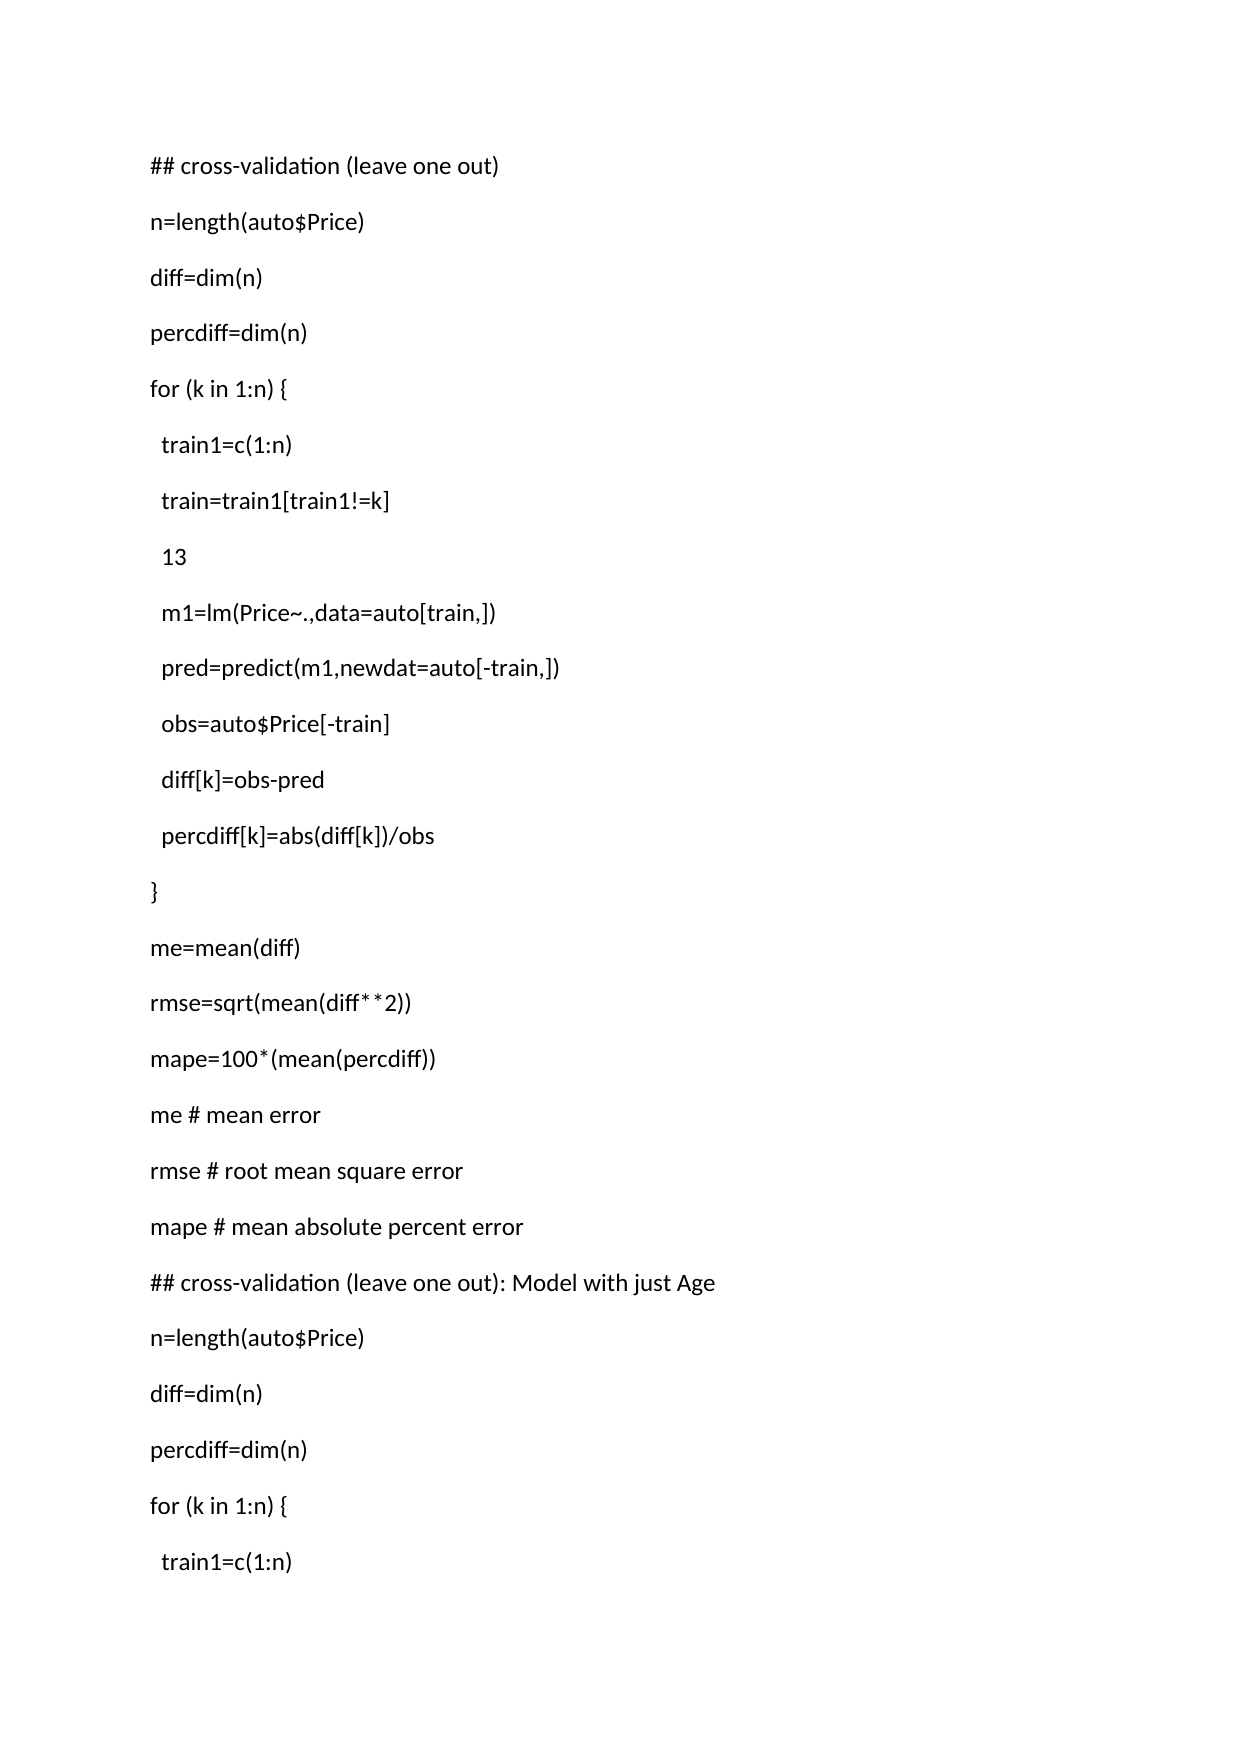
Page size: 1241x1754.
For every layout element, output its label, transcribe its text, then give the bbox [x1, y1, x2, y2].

text n=length(auto$Price) [150, 206, 1090, 236]
text mape # mean absolute percent error [150, 1211, 1090, 1241]
text percdiff=dim(n) [150, 1434, 1090, 1465]
text n=length(auto$Price) [150, 1322, 1090, 1353]
text } [150, 876, 1090, 906]
text diff=dim(n) [150, 1378, 1090, 1409]
text train1=c(1:n) [150, 429, 1090, 460]
text train1=c(1:n) [150, 1546, 1090, 1576]
text rmse=sqrt(mean(diff**2)) [150, 987, 1090, 1018]
text diff[k]=obs-pred [150, 764, 1090, 795]
text me # mean error [150, 1099, 1090, 1130]
text ## cross-validation (leave one out) [150, 150, 1090, 181]
text percdiff=dim(n) [150, 317, 1090, 348]
text for (k in 1:n) { [150, 1490, 1090, 1521]
text percdiff[k]=abs(diff[k])/obs [150, 820, 1090, 851]
text m1=lm(Price~.,data=auto[train,]) [150, 597, 1090, 627]
text mape=100*(mean(percdiff)) [150, 1043, 1090, 1074]
text train=train1[train1!=k] [150, 485, 1090, 516]
text 13 [150, 541, 1090, 571]
text for (k in 1:n) { [150, 373, 1090, 404]
text rmse # root mean square error [150, 1155, 1090, 1186]
text me=mean(diff) [150, 932, 1090, 962]
text obs=auto$Price[-train] [150, 708, 1090, 739]
text pred=predict(m1,newdat=auto[-train,]) [150, 652, 1090, 683]
text diff=dim(n) [150, 262, 1090, 292]
text ## cross-validation (leave one out): Model with just Age [150, 1267, 1090, 1297]
